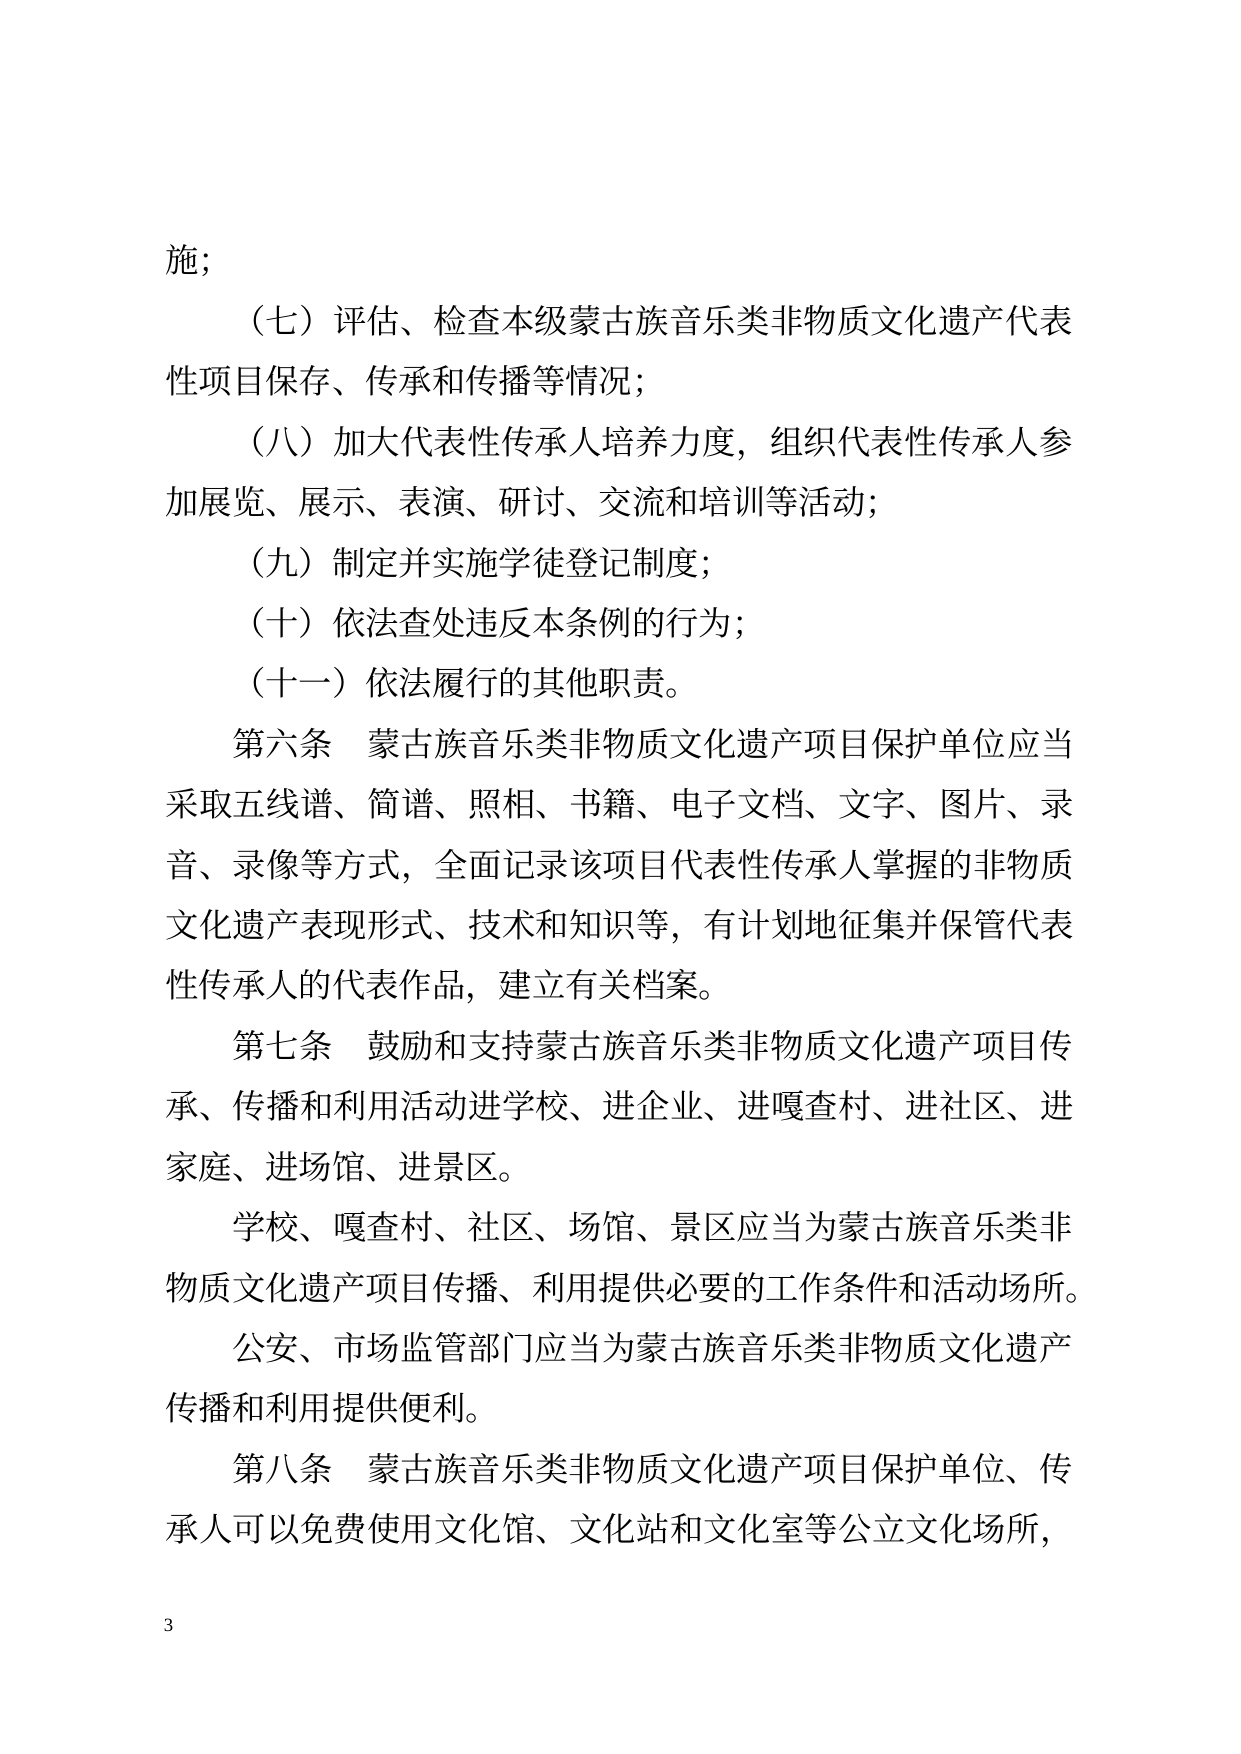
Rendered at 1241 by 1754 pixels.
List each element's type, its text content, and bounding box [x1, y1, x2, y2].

text 公安、市场监管部门应当为蒙古族音乐类非物质文化遗产传播和利用提供便利。 [165, 1312, 1075, 1433]
text （十一）依法履行的其他职责。 [165, 647, 1075, 708]
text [165, 224, 1075, 285]
text （十）依法查处违反本条例的行为； [165, 587, 1075, 647]
text （八）加大代表性传承人培养力度，组织代表性传承人参加展览、展示、表演、研讨、交流和培训等活动； [165, 406, 1075, 527]
text （七）评估、检查本级蒙古族音乐类非物质文化遗产代表性项目保存、传承和传播等情况； [165, 285, 1075, 406]
text 第六条 蒙古族音乐类非物质文化遗产项目保护单位应当采取五线谱、简谱、照相、书籍、电子文档、文字、图片、录音、录像等方式，全面记录该项目代表性传承人掌握的非物质文化遗产表现形式、技术和知识等，有计划地征集并保管代表性传承人的代表作品，建立有关档案。 [165, 708, 1075, 1010]
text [165, 1433, 1075, 1554]
text 第七条 鼓励和支持蒙古族音乐类非物质文化遗产项目传承、传播和利用活动进学校、进企业、进嘎查村、进社区、进家庭、进场馆、进景区。 [165, 1010, 1075, 1191]
text 学校、嘎查村、社区、场馆、景区应当为蒙古族音乐类非物质文化遗产项目传播、利用提供必要的工作条件和活动场所。 [165, 1191, 1075, 1312]
text （九）制定并实施学徒登记制度； [165, 527, 1075, 587]
